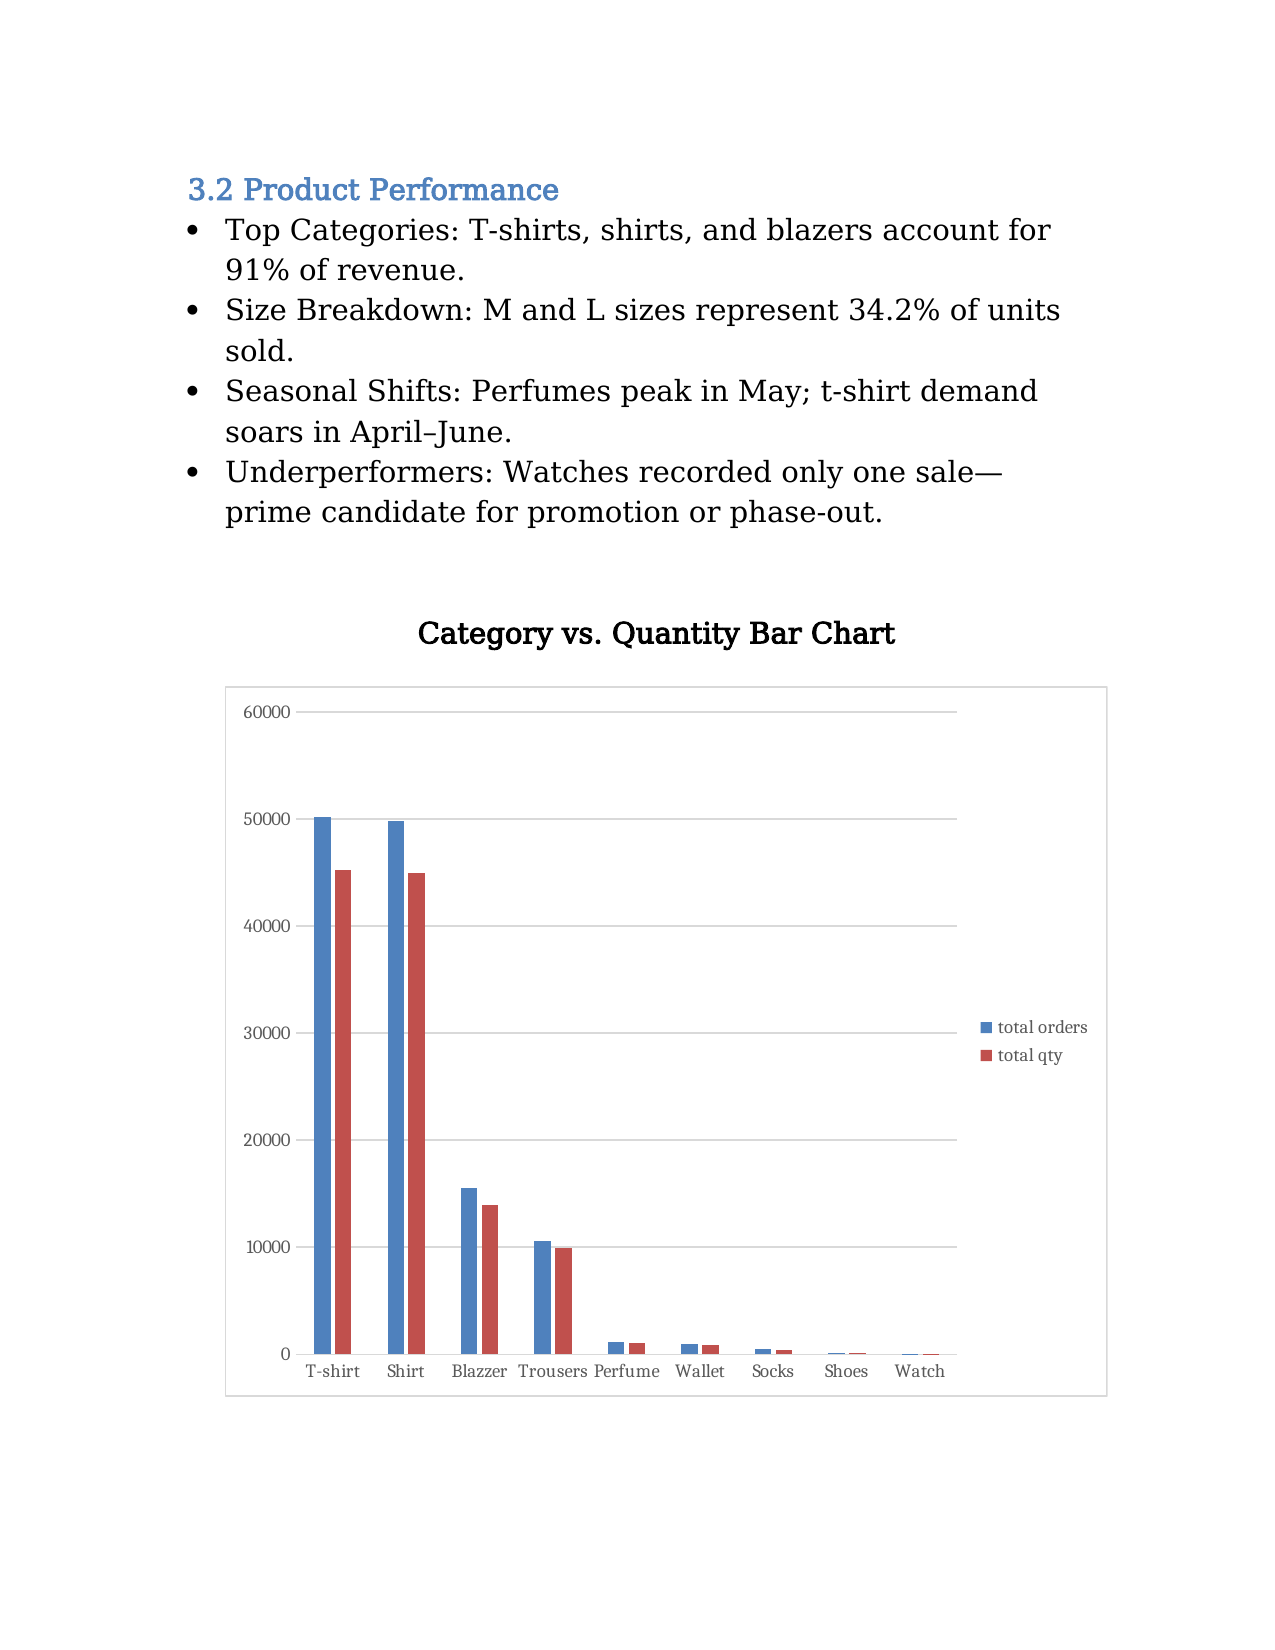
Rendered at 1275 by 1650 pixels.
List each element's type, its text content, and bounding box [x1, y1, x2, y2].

list Seasonal Shifts: Perfumes peak in May; t-shirt demand soars in April–June. [187, 372, 1087, 448]
list Underperformers: Watches recorded only one sale—prime candidate for promotion or phase-out. [187, 453, 1087, 529]
subtitle 3.2 Product Performance [187, 171, 1087, 206]
list Top Categories: T-shirts, shirts, and blazers account for 91% of revenue. [187, 211, 1087, 287]
list Category vs. Quantity Bar Chart [225, 614, 1087, 649]
list Size Breakdown: M and L sizes represent 34.2% of units sold. [187, 292, 1087, 367]
